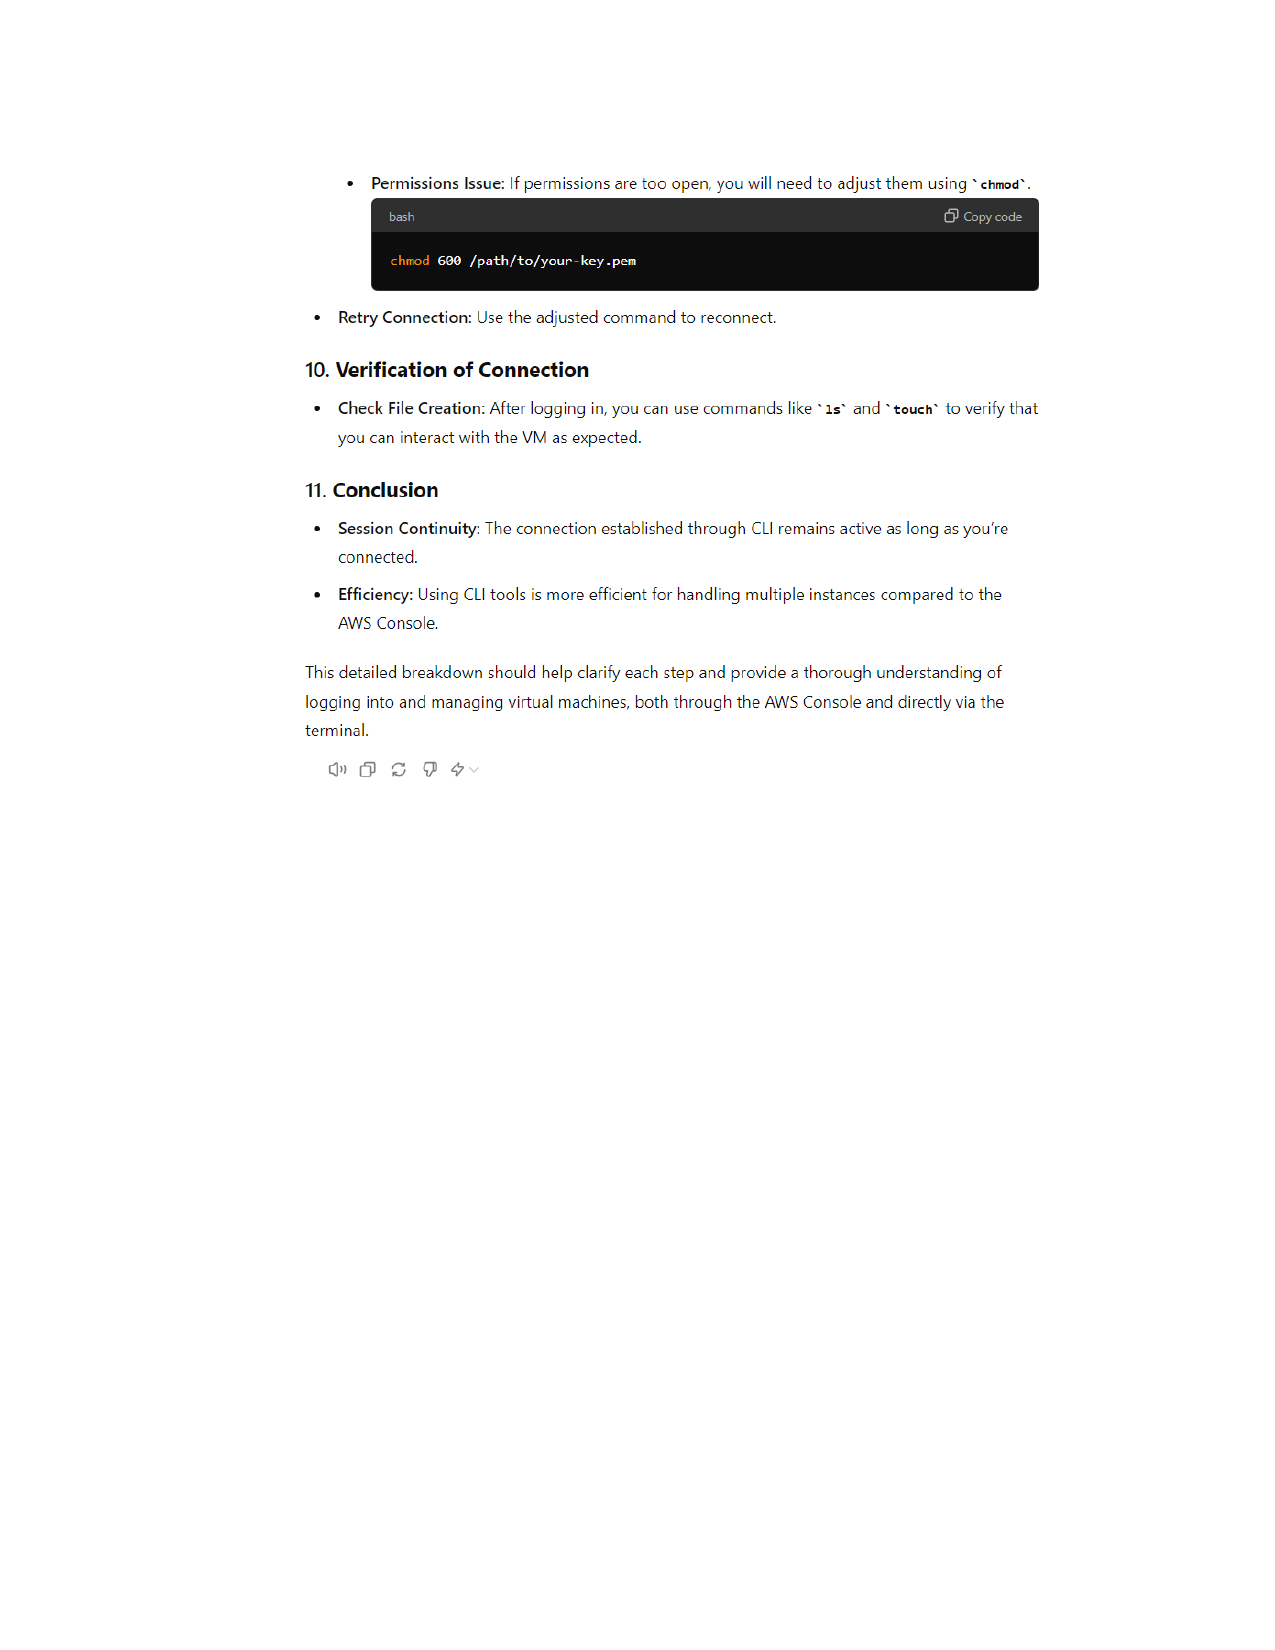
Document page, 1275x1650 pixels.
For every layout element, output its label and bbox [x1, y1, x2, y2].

picture [150, 150, 1125, 788]
